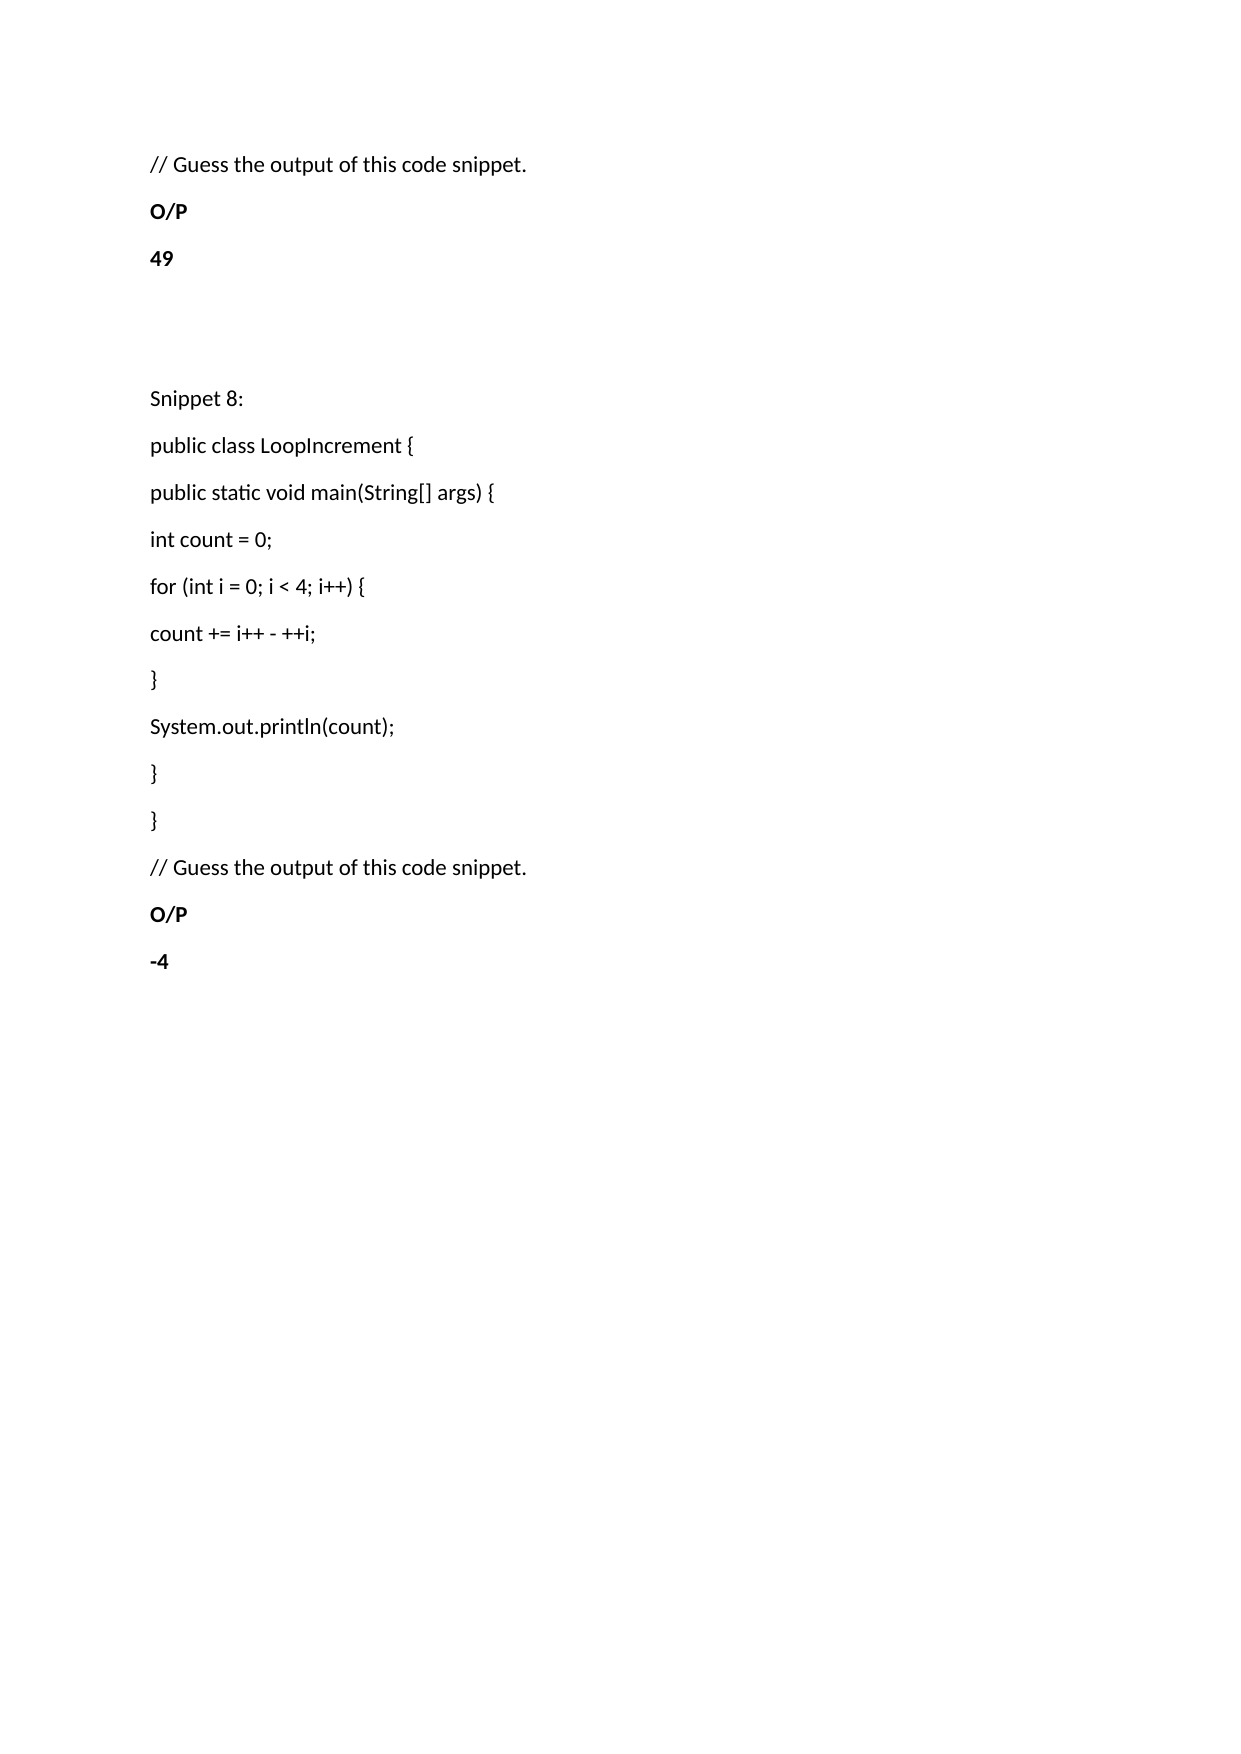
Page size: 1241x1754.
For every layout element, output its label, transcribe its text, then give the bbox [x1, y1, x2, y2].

text Snippet 8: [150, 384, 1090, 412]
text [150, 478, 1090, 506]
text O/P [150, 197, 1090, 225]
text -4 [150, 947, 1090, 975]
text int count = 0; [150, 525, 1090, 553]
text 49 [150, 244, 1090, 272]
text count += i++ - ++i; [150, 619, 1090, 647]
text System.out.println(count); [150, 712, 1090, 741]
text // Guess the output of this code snippet. [150, 150, 1090, 178]
text public class LoopIncrement { [150, 431, 1090, 459]
text } [150, 759, 1090, 787]
text for (int i = 0; i < 4; i++) { [150, 572, 1090, 600]
text } [150, 806, 1090, 834]
text } [150, 666, 1090, 694]
text O/P [150, 900, 1090, 928]
text // Guess the output of this code snippet. [150, 853, 1090, 881]
